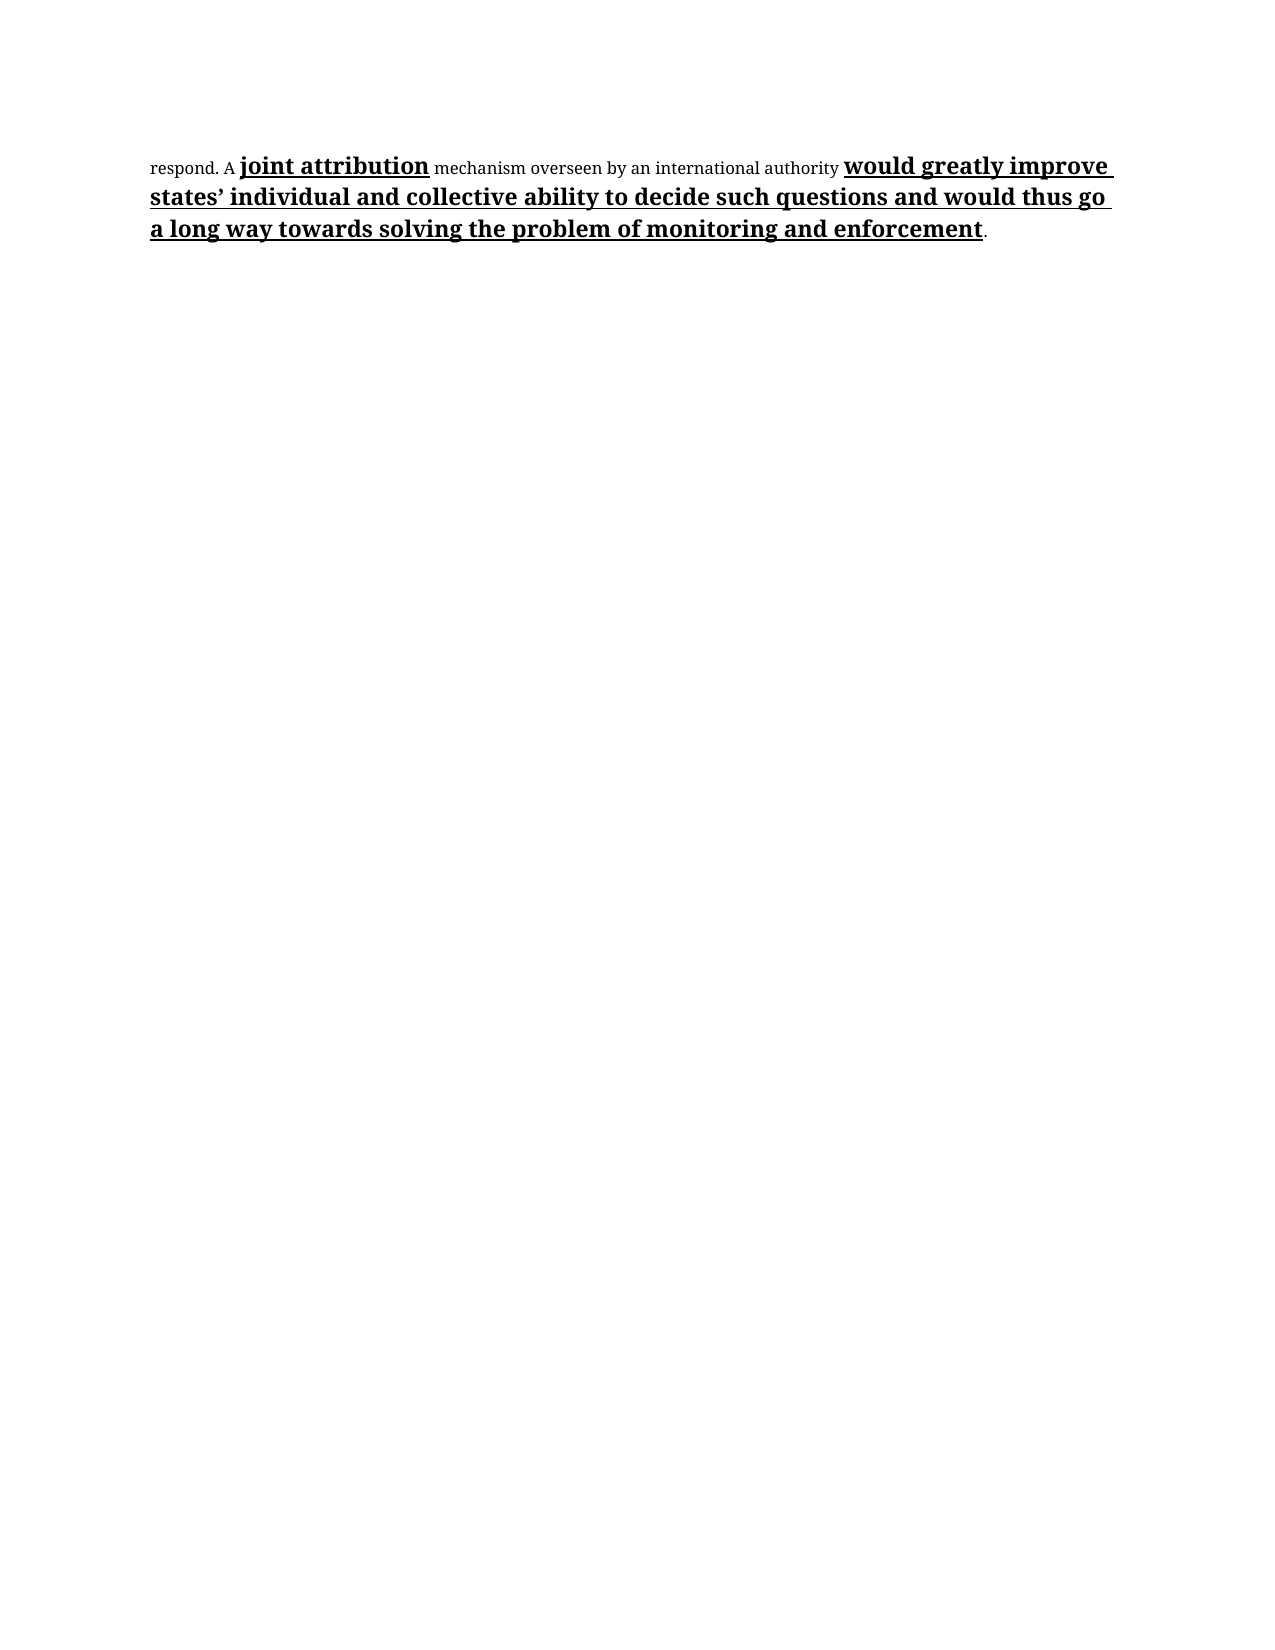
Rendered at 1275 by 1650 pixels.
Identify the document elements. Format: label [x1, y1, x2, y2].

text [150, 150, 1125, 244]
